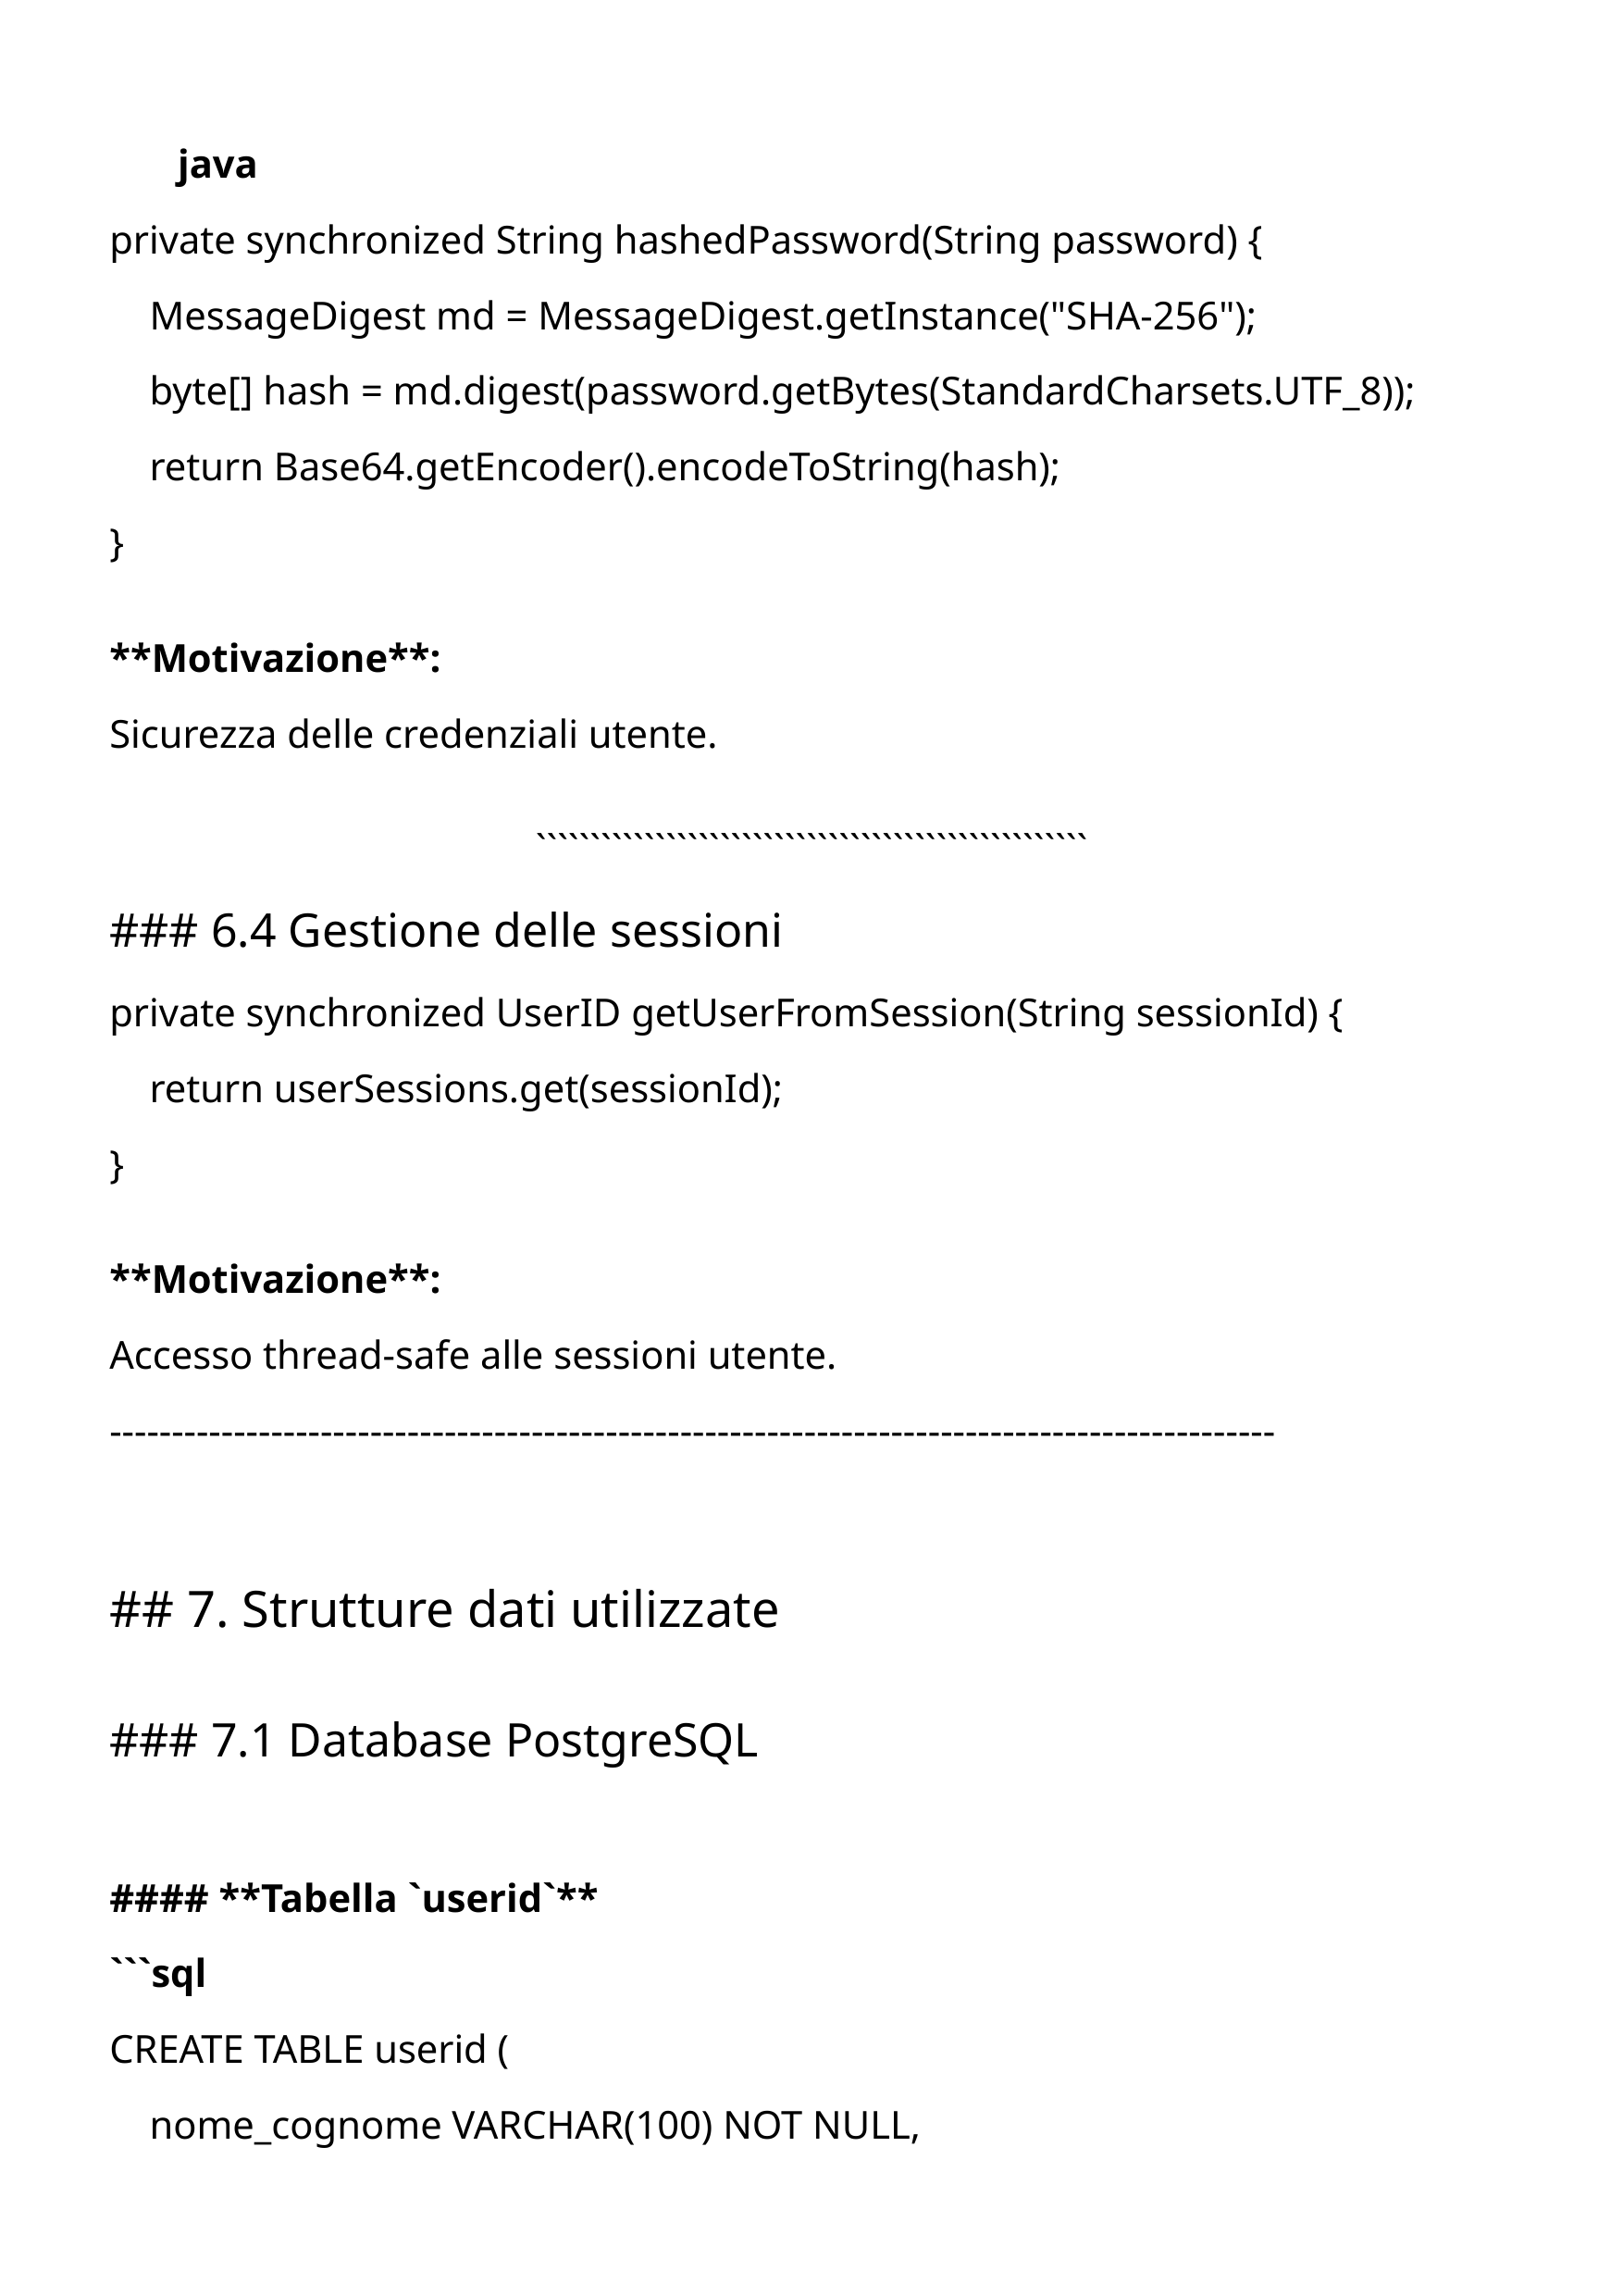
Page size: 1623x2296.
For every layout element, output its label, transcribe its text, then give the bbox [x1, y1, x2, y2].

text nome_cognome VARCHAR(100) NOT NULL, [109, 2098, 1514, 2151]
text ### 7.1 Database PostgreSQL [109, 1706, 1514, 1770]
text ```sql [109, 1946, 1514, 1999]
text } [109, 515, 1514, 568]
text byte[] hash = md.digest(password.getBytes(StandardCharsets.UTF_8)); [109, 364, 1514, 416]
text #### **Tabella `userid`** [109, 1870, 1514, 1923]
text ---------------------------------------------------------------------------------------------- [109, 1404, 1514, 1457]
text return userSessions.get(sessionId); [109, 1061, 1514, 1114]
text ### 6.4 Gestione delle sessioni [109, 898, 1514, 961]
text private synchronized String hashedPassword(String password) { [109, 212, 1514, 265]
text **Motivazione**: [109, 1252, 1514, 1305]
text private synchronized UserID getUserFromSession(String sessionId) { [109, 986, 1514, 1038]
text ``````````````````````````````````````````````````` [109, 822, 1514, 875]
text CREATE TABLE userid ( [109, 2022, 1514, 2075]
text java [109, 137, 1514, 189]
text MessageDigest md = MessageDigest.getInstance("SHA-256"); [109, 288, 1514, 341]
text return Base64.getEncoder().encodeToString(hash); [109, 440, 1514, 492]
text Sicurezza delle credenziali utente. [109, 706, 1514, 759]
text ## 7. Strutture dati utilizzate [109, 1573, 1514, 1642]
text **Motivazione**: [109, 631, 1514, 683]
text Accesso thread-safe alle sessioni utente. [109, 1328, 1514, 1381]
text } [109, 1137, 1514, 1190]
